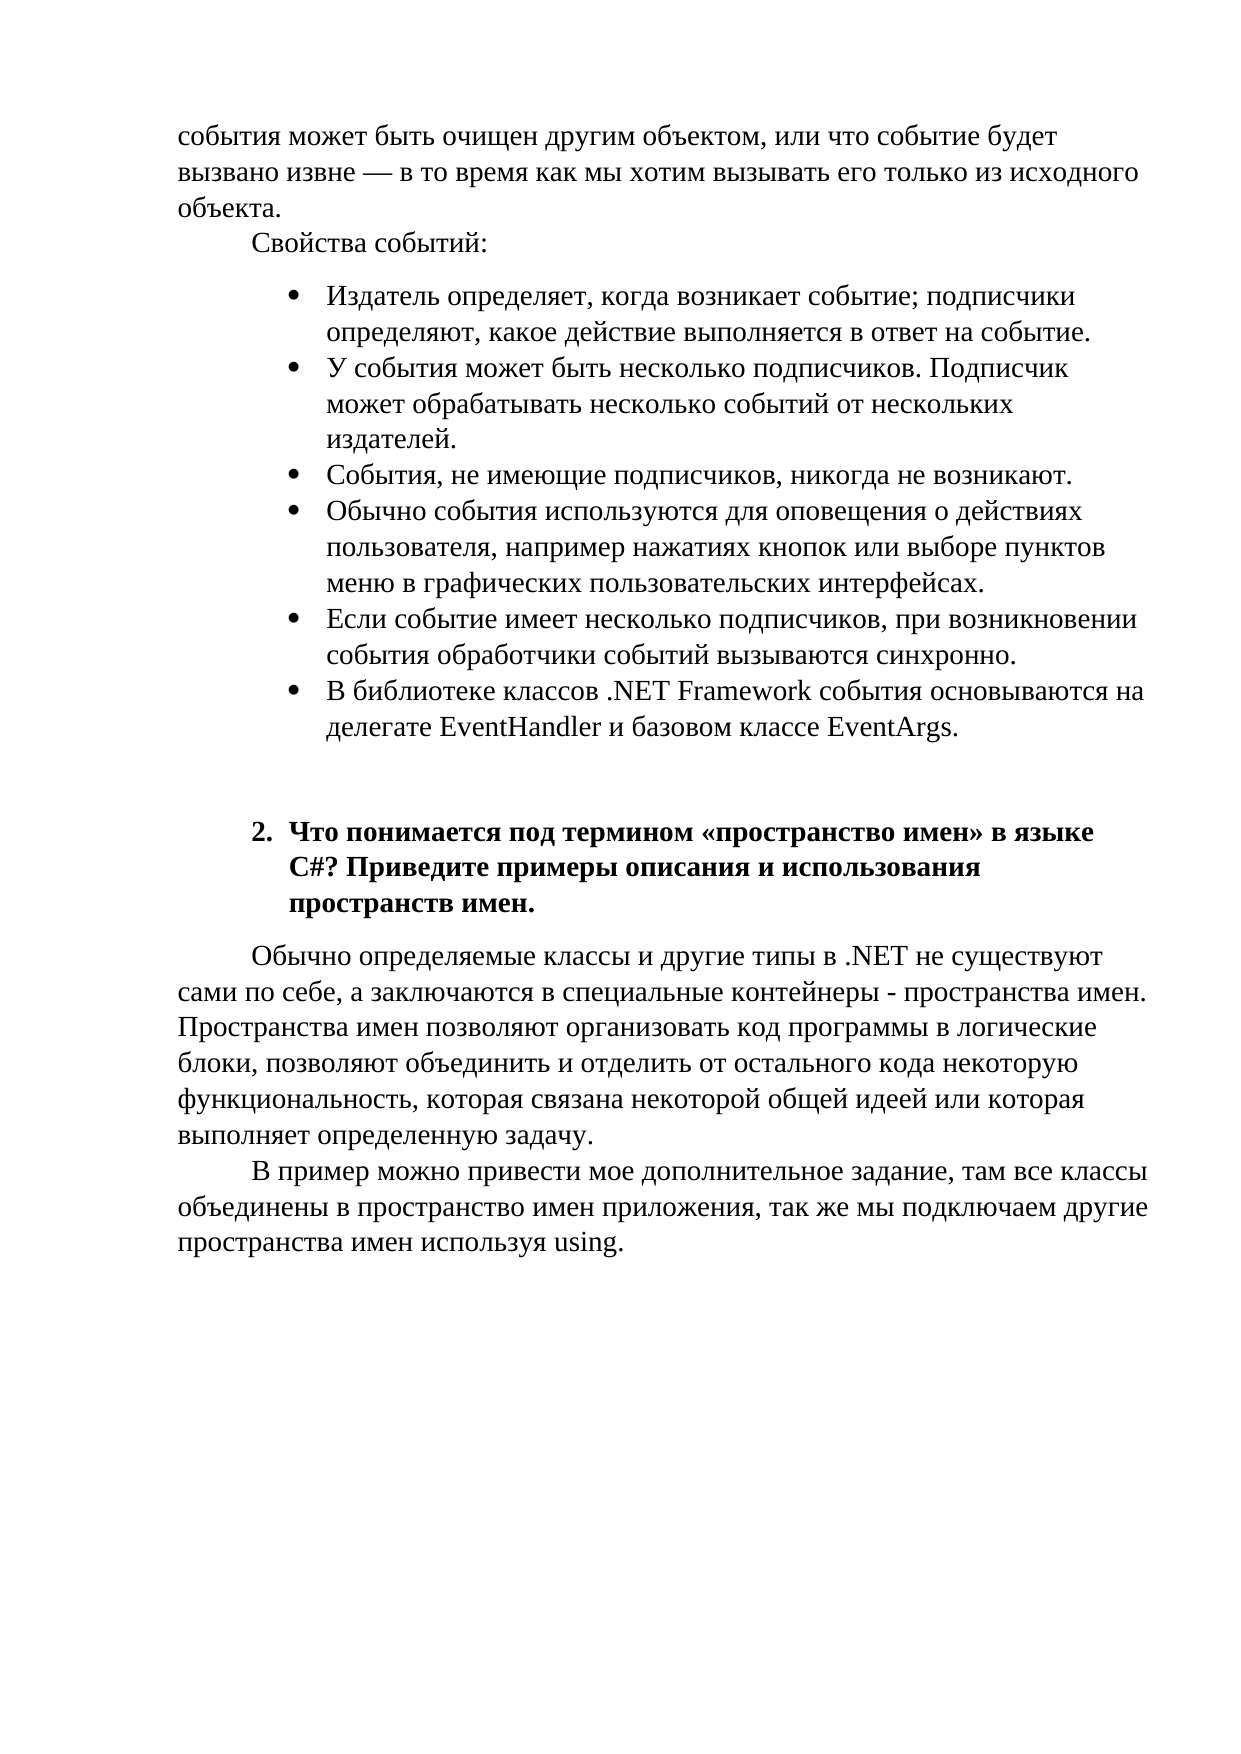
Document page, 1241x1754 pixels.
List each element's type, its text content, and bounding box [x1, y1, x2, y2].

list В библиотеке классов .NET Framework события основываются на делегате EventHandler и базовом классе EventArgs. [288, 673, 1152, 742]
list События, не имеющие подписчиков, никогда не возникают. [288, 457, 1152, 491]
text Свойства событий: [177, 226, 1152, 259]
text В пример можно привести мое дополнительное задание, там все классы объединены в пространство имен приложения, так же мы подключаем другие пространства имен используя using. [177, 1153, 1152, 1258]
list Что понимается под термином «пространство имен» в языке C#? Приведите примеры описания и использования пространств имен. [251, 814, 1152, 919]
list Издатель определяет, когда возникает событие; подписчики определяют, какое действие выполняется в ответ на событие. [288, 278, 1152, 348]
list Обычно события используются для оповещения о действиях пользователя, например нажатиях кнопок или выборе пунктов меню в графических пользовательских интерфейсах. [288, 493, 1152, 599]
list Если событие имеет несколько подписчиков, при возникновении события обработчики событий вызываются синхронно. [288, 601, 1152, 671]
list У события может быть несколько подписчиков. Подписчик может обрабатывать несколько событий от нескольких издателей. [288, 350, 1152, 455]
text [177, 118, 1152, 223]
text Обычно определяемые классы и другие типы в .NET не существуют сами по себе, а заключаются в специальные контейнеры - пространства имен. Пространства имен позволяют организовать код программы в логические блоки, позволяют объединить и отделить от остального кода некоторую функциональность, которая связана некоторой общей идеей или которая выполняет определенную задачу. [177, 938, 1152, 1151]
